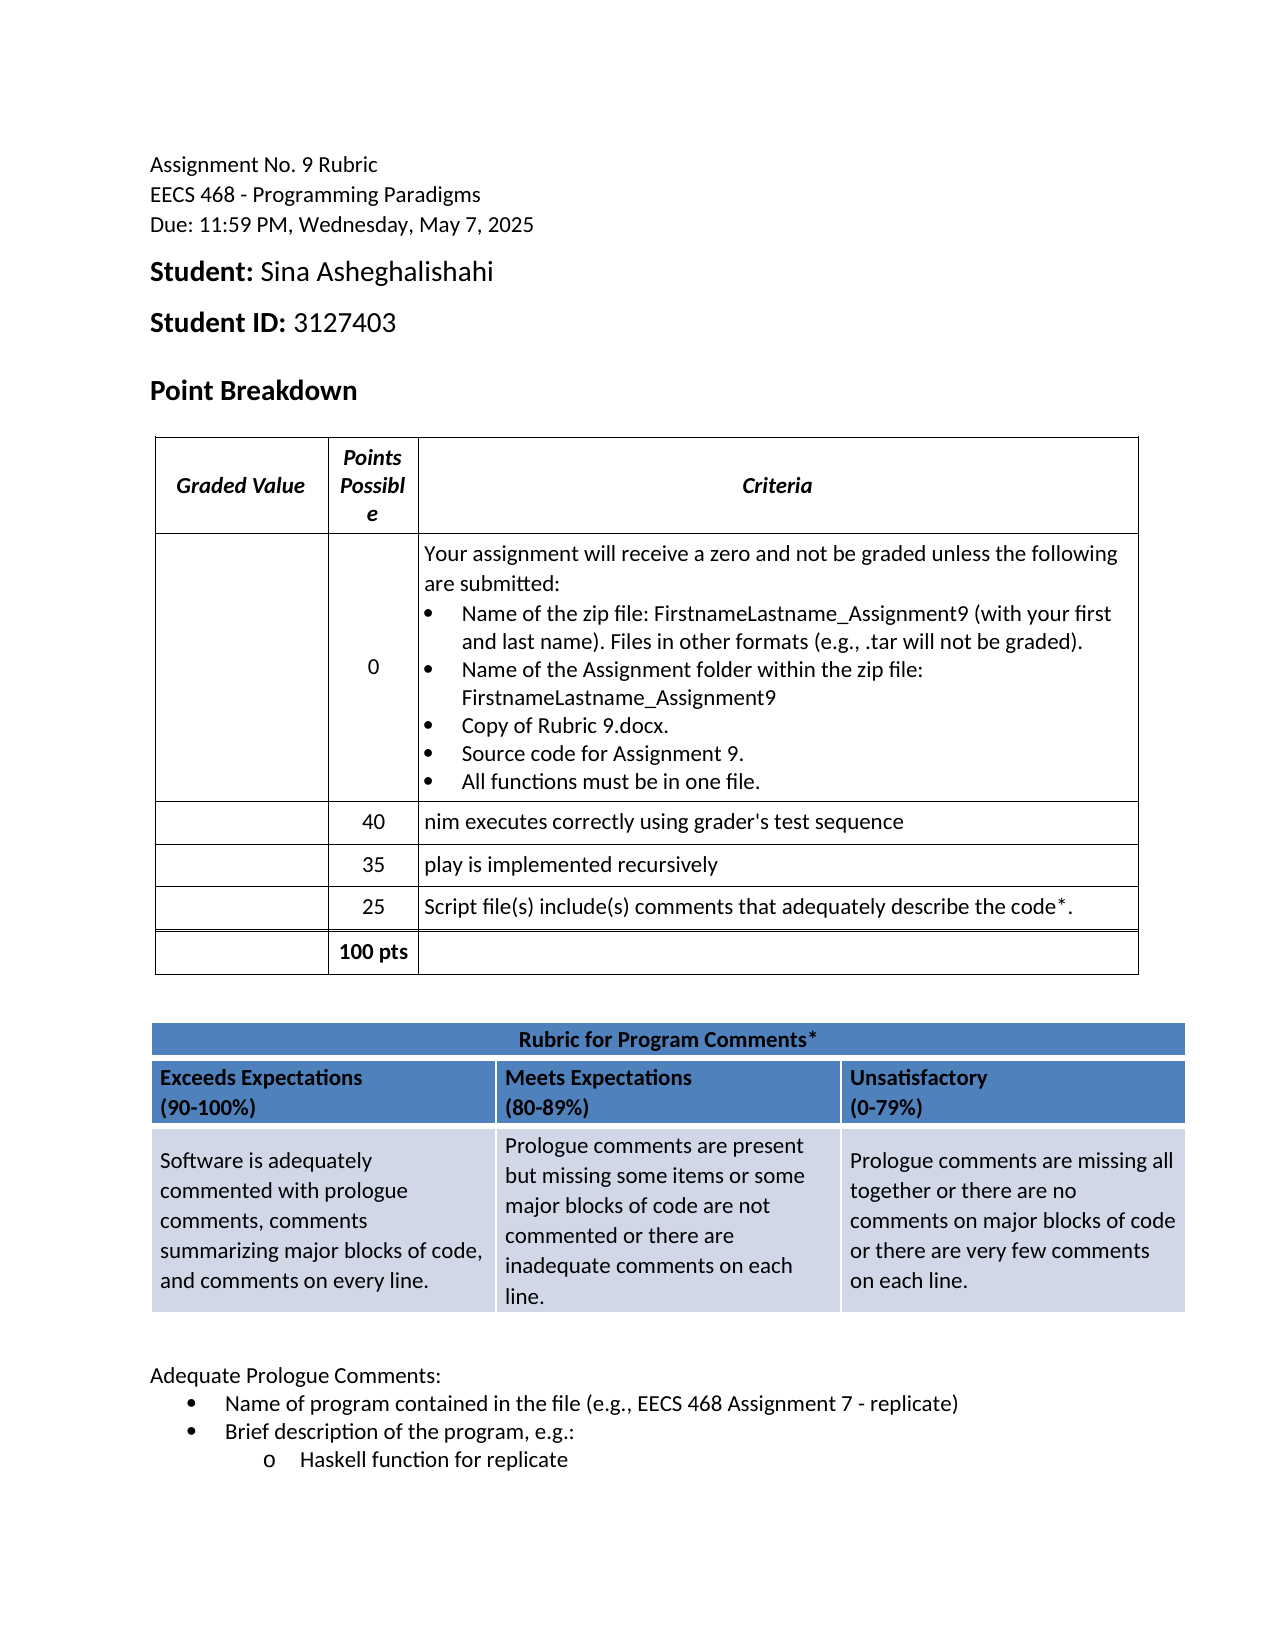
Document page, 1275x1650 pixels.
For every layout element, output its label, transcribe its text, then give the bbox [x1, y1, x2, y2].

table_header Criteria [419, 438, 1138, 532]
table_cell nim executes correctly using grader's test sequence [419, 802, 1138, 843]
list Haskell function for replicate [262, 1445, 1125, 1474]
table_cell Your assignment will receive a zero and not be graded unless the following are submitted: Name of the zip file: FirstnameLastname_Assignment9 (with your first and last name). Files in other formats (e.g., .tar will not be graded). Name of the Assignment folder within the zip file: FirstnameLastname_Assignment9 Copy of Rubric 9.docx. Source code for Assignment 9. All functions must be in one file. [419, 534, 1138, 801]
table_header Graded Value [156, 438, 328, 532]
table_cell [419, 932, 1138, 974]
table_cell Prologue comments are present but missing some items or some major blocks of code are not commented or there are inadequate comments on each line. [497, 1129, 840, 1312]
table_cell Exceeds Expectations (90-100%) [152, 1061, 495, 1123]
table_cell [156, 887, 328, 928]
list Name of program contained in the file (e.g., EECS 468 Assignment 7 - replicate) [187, 1389, 1125, 1417]
table_cell [156, 932, 328, 974]
text Assignment No. 9 Rubric [150, 150, 1125, 178]
table_cell [156, 845, 328, 886]
table_cell 100 pts [329, 932, 418, 974]
text Student ID: 3127403 [150, 304, 1125, 340]
table_header Points Possible [329, 438, 418, 532]
text EECS 468 - Programming Paradigms [150, 180, 1125, 208]
table_cell 35 [329, 845, 418, 886]
table_cell Prologue comments are missing all together or there are no comments on major blocks of code or there are very few comments on each line. [842, 1129, 1185, 1312]
table_cell Script file(s) include(s) comments that adequately describe the code*. [419, 887, 1138, 928]
text Student: Sina Asheghalishahi [150, 253, 1125, 289]
table_cell Software is adequately commented with prologue comments, comments summarizing major blocks of code, and comments on every line. [152, 1129, 495, 1312]
list Brief description of the program, e.g.: [187, 1417, 1125, 1445]
subtitle Point Breakdown [150, 372, 1125, 407]
table_cell [156, 802, 328, 843]
table_cell Meets Expectations (80-89%) [497, 1061, 840, 1123]
table_cell 40 [329, 802, 418, 843]
table_cell 25 [329, 887, 418, 928]
table_cell [156, 534, 328, 801]
table_header Rubric for Program Comments* [152, 1023, 1185, 1055]
table_cell play is implemented recursively [419, 845, 1138, 886]
subtitle Adequate Prologue Comments: [150, 1361, 1125, 1389]
text Due: 11:59 PM, Wednesday, May 7, 2025 [150, 210, 1125, 238]
table_cell 0 [329, 534, 418, 801]
table_cell Unsatisfactory (0-79%) [842, 1061, 1185, 1123]
